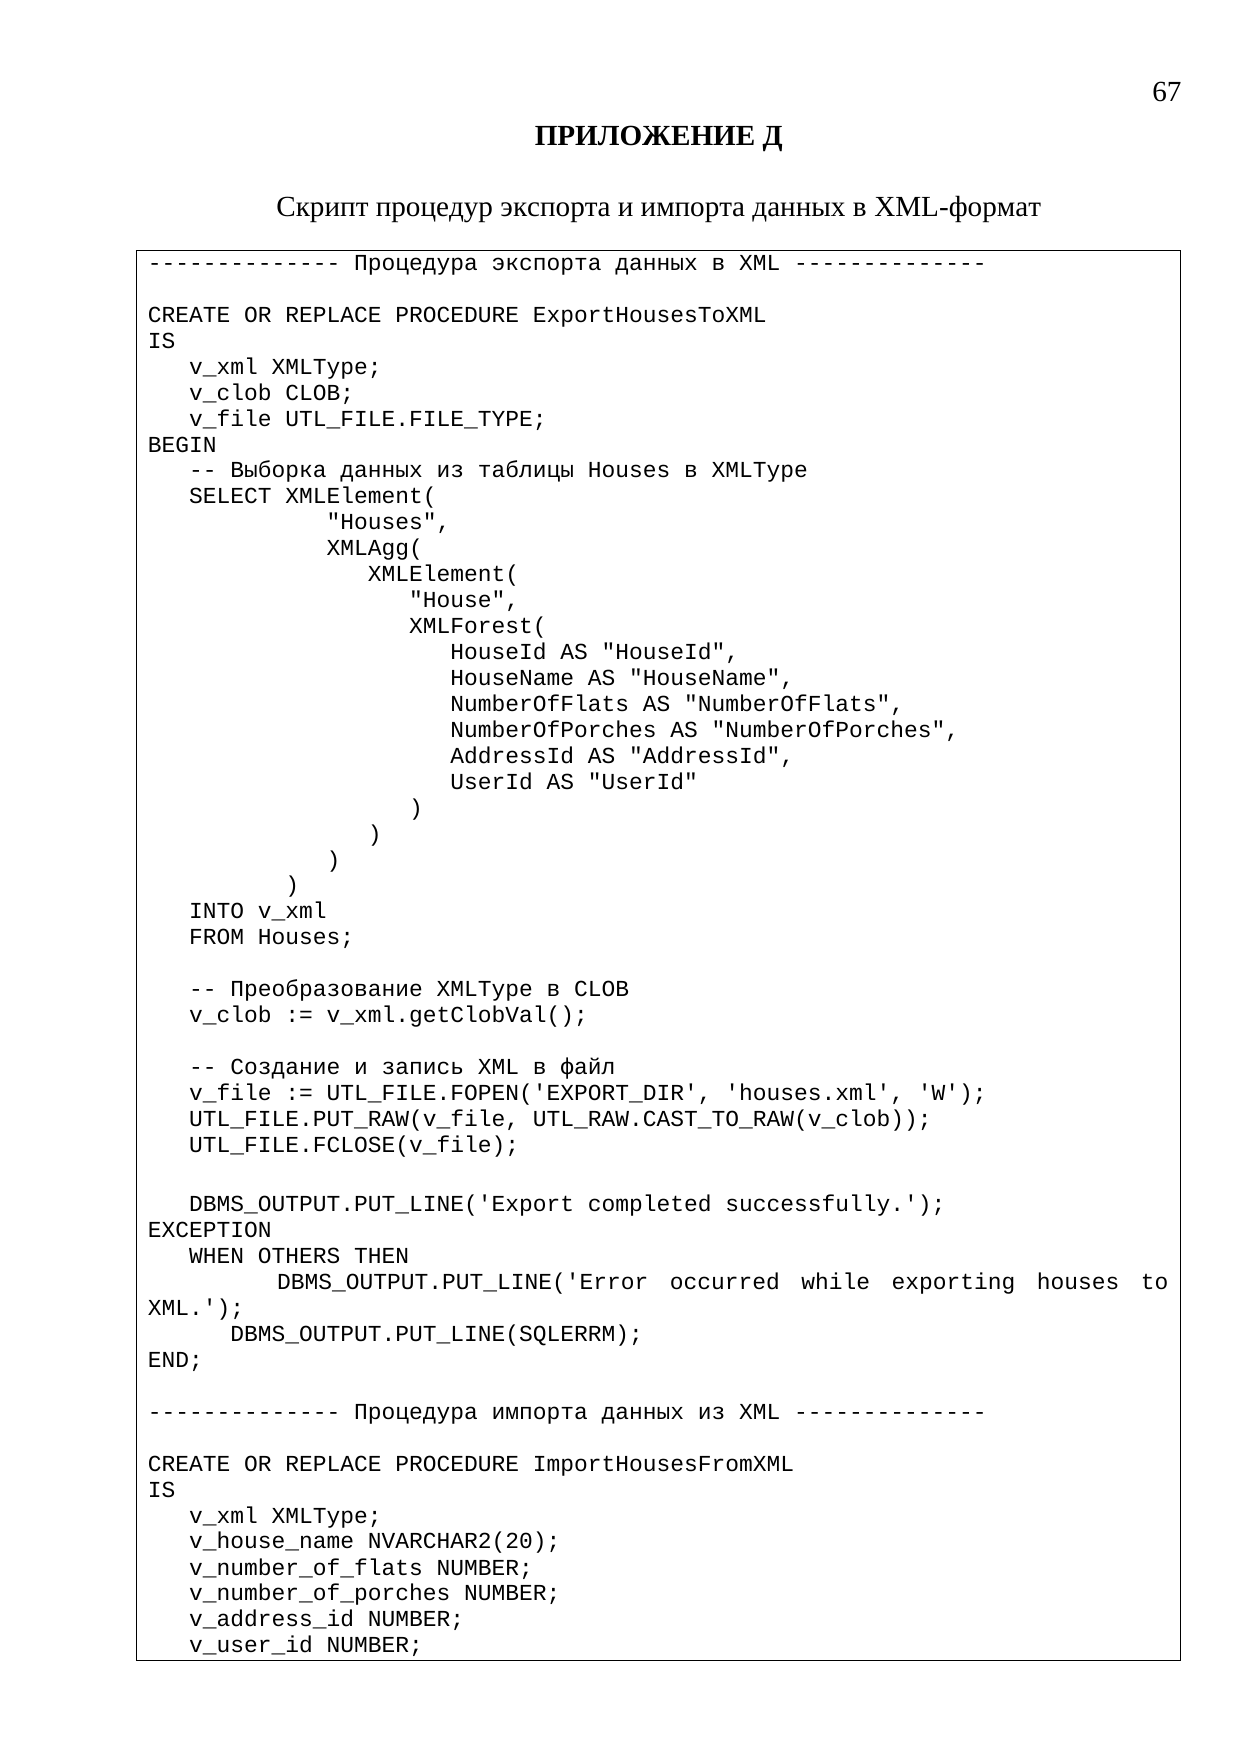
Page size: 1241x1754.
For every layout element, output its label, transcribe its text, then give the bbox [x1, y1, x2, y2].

text Скрипт процедур экспорта и импорта данных в XML-формат [136, 189, 1181, 223]
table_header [137, 251, 1180, 1659]
subtitle ПРИЛОЖЕНИЕ Д [136, 118, 1181, 152]
